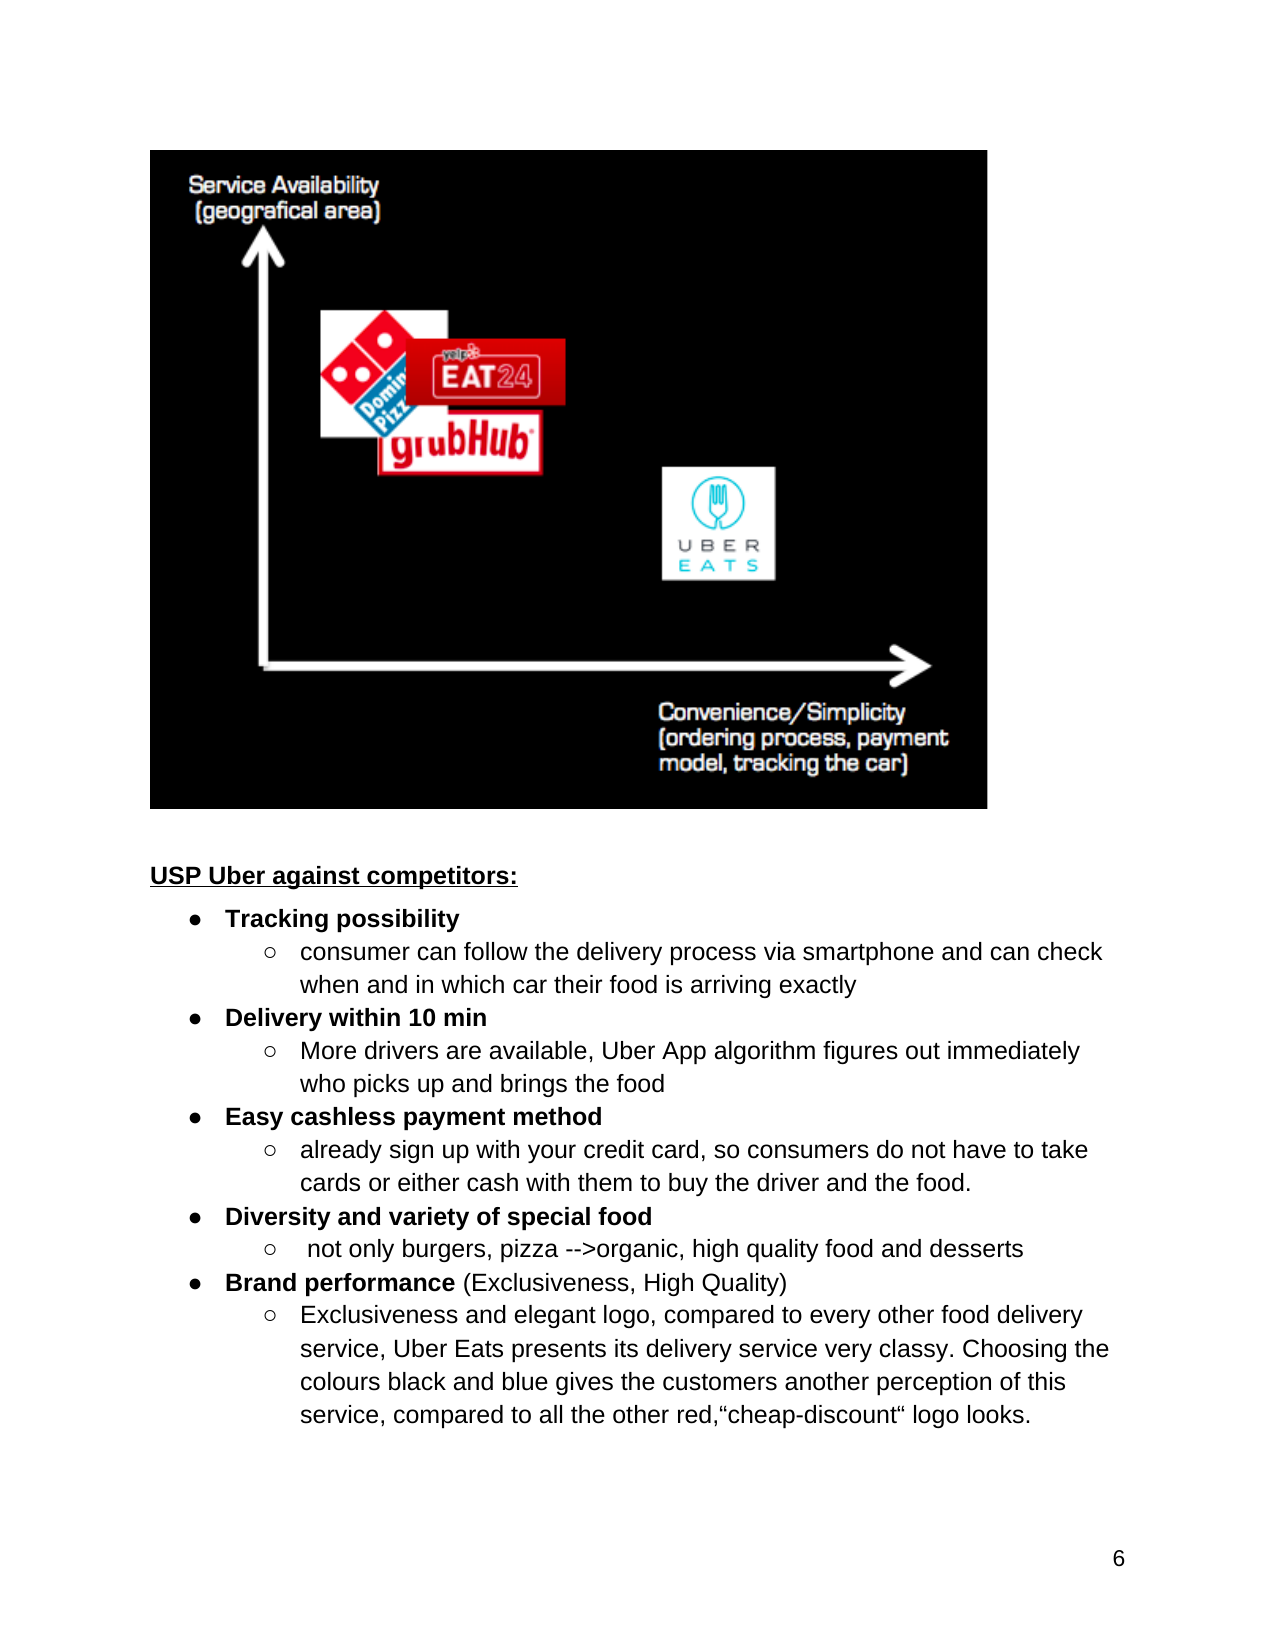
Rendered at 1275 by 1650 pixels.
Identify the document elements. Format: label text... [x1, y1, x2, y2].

list consumer can follow the delivery process via smartphone and can check when and in which car their food is arriving exactly [262, 937, 1127, 999]
list not only burgers, pizza -->organic, high quality food and desserts [262, 1234, 1127, 1263]
list Easy cashless payment method [187, 1102, 1127, 1131]
text USP Uber against competitors: [150, 861, 1127, 890]
picture [150, 150, 988, 809]
list Brand performance (Exclusiveness, High Quality) [187, 1267, 1127, 1296]
list Tracking possibility [187, 904, 1127, 933]
list Delivery within 10 min [187, 1003, 1127, 1032]
list already sign up with your credit card, so consumers do not have to take cards or either cash with them to buy the driver and the food. [262, 1135, 1127, 1197]
list Diversity and variety of special food [187, 1201, 1127, 1230]
list More drivers are available, Uber App algorithm figures out immediately who picks up and brings the food [262, 1036, 1127, 1098]
list Exclusiveness and elegant logo, compared to every other food delivery service, Uber Eats presents its delivery service very classy. Choosing the colours black and blue gives the customers another perception of this service, compared to all the other red,“cheap-discount“ logo looks. [262, 1301, 1127, 1428]
